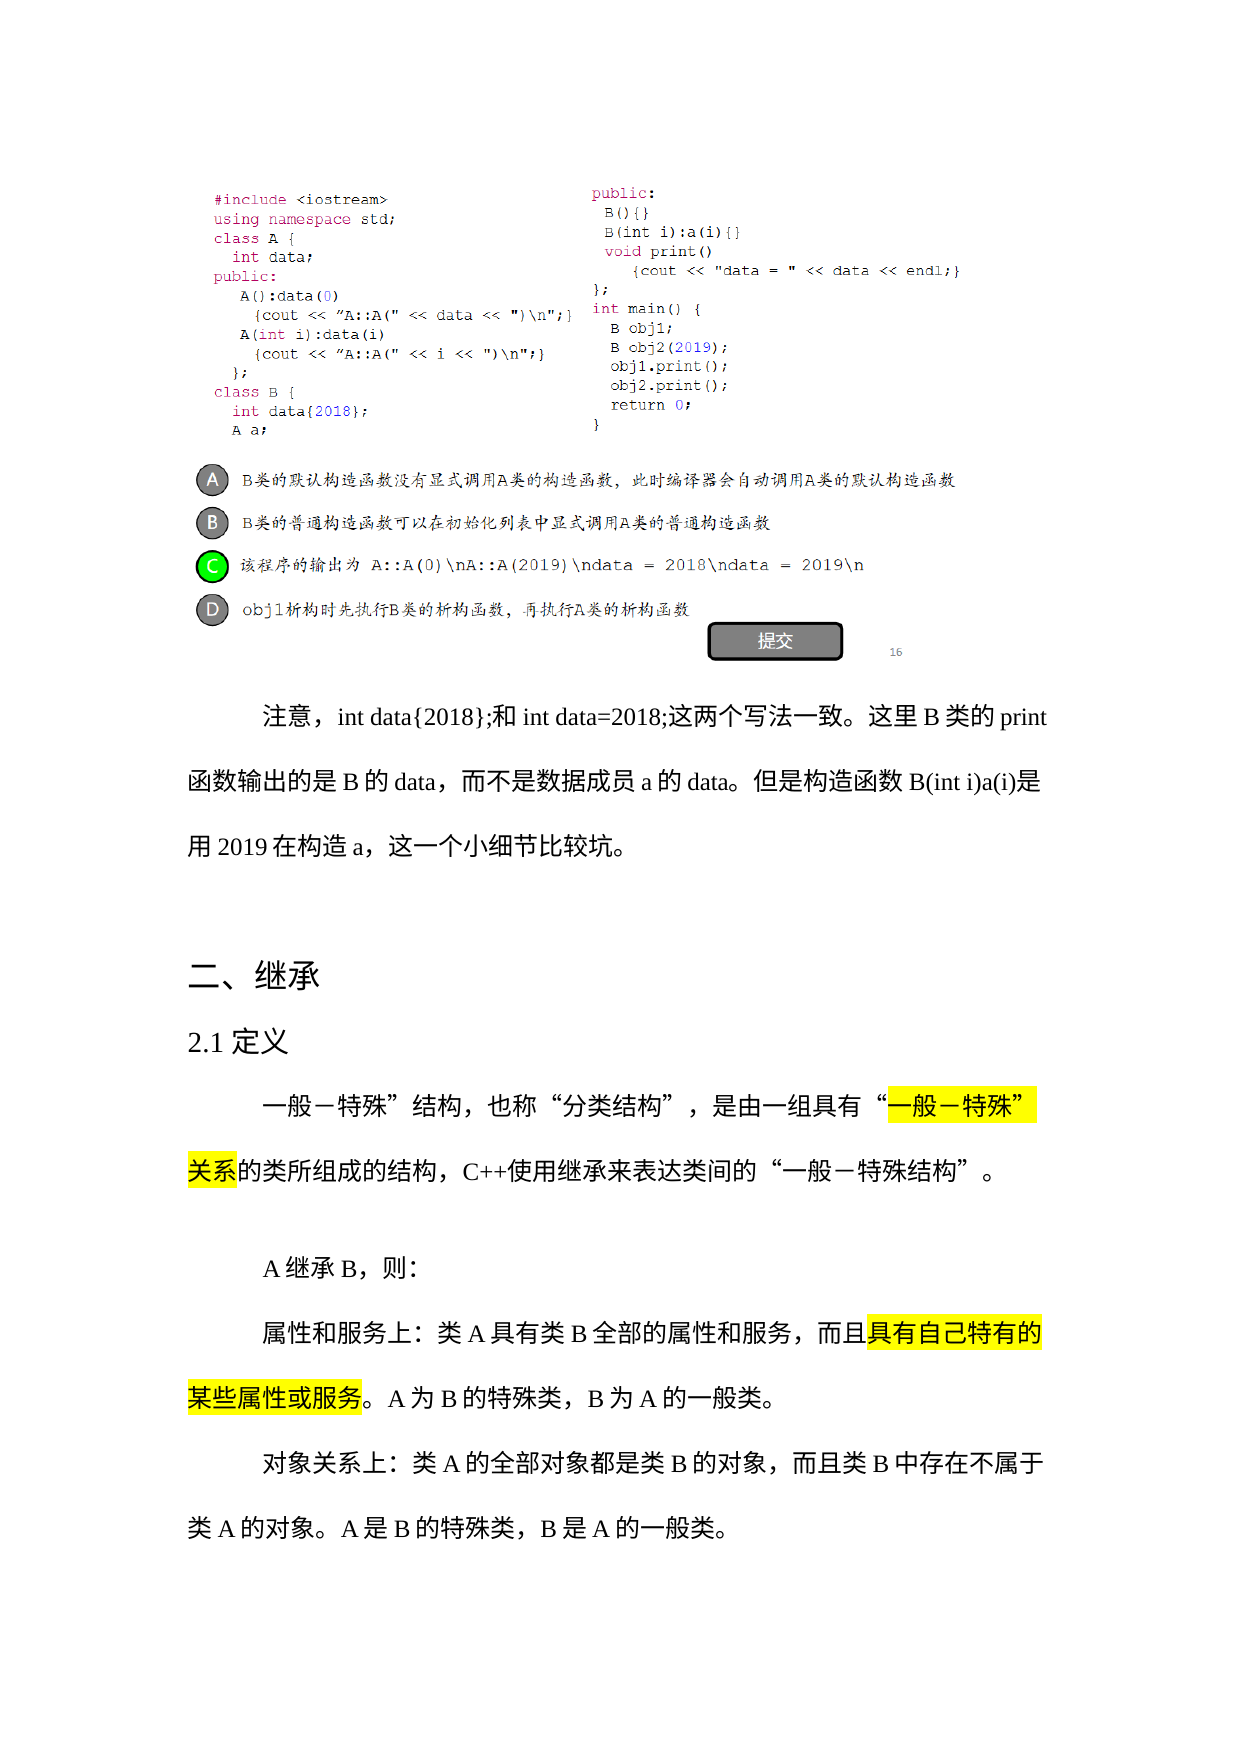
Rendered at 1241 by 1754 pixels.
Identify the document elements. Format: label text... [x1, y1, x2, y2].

picture [187, 174, 964, 670]
text A继承B，则： [187, 1234, 1053, 1299]
list 继承 [187, 942, 1053, 1007]
text 2.1 定义 [187, 1007, 1053, 1072]
text 一般－特殊”结构，也称“分类结构”，是由一组具有“一般－特殊”关系的类所组成的结构，C++使用继承来表达类间的“一般－特殊结构”。 [187, 1072, 1053, 1202]
text 注意，int data{2018};和int data=2018;这两个写法一致。这里B类的print函数输出的是B的data，而不是数据成员a的data。但是构造函数B(int i)a(i)是用2019在构造a，这一个小细节比较坑。 [187, 682, 1053, 877]
text 对象关系上：类A的全部对象都是类B的对象，而且类B中存在不属于类A的对象。A是B的特殊类，B是A的一般类。 [187, 1429, 1053, 1559]
text 属性和服务上：类A具有类B全部的属性和服务，而且具有自己特有的某些属性或服务。A为B的特殊类，B为A的一般类。 [187, 1299, 1053, 1429]
